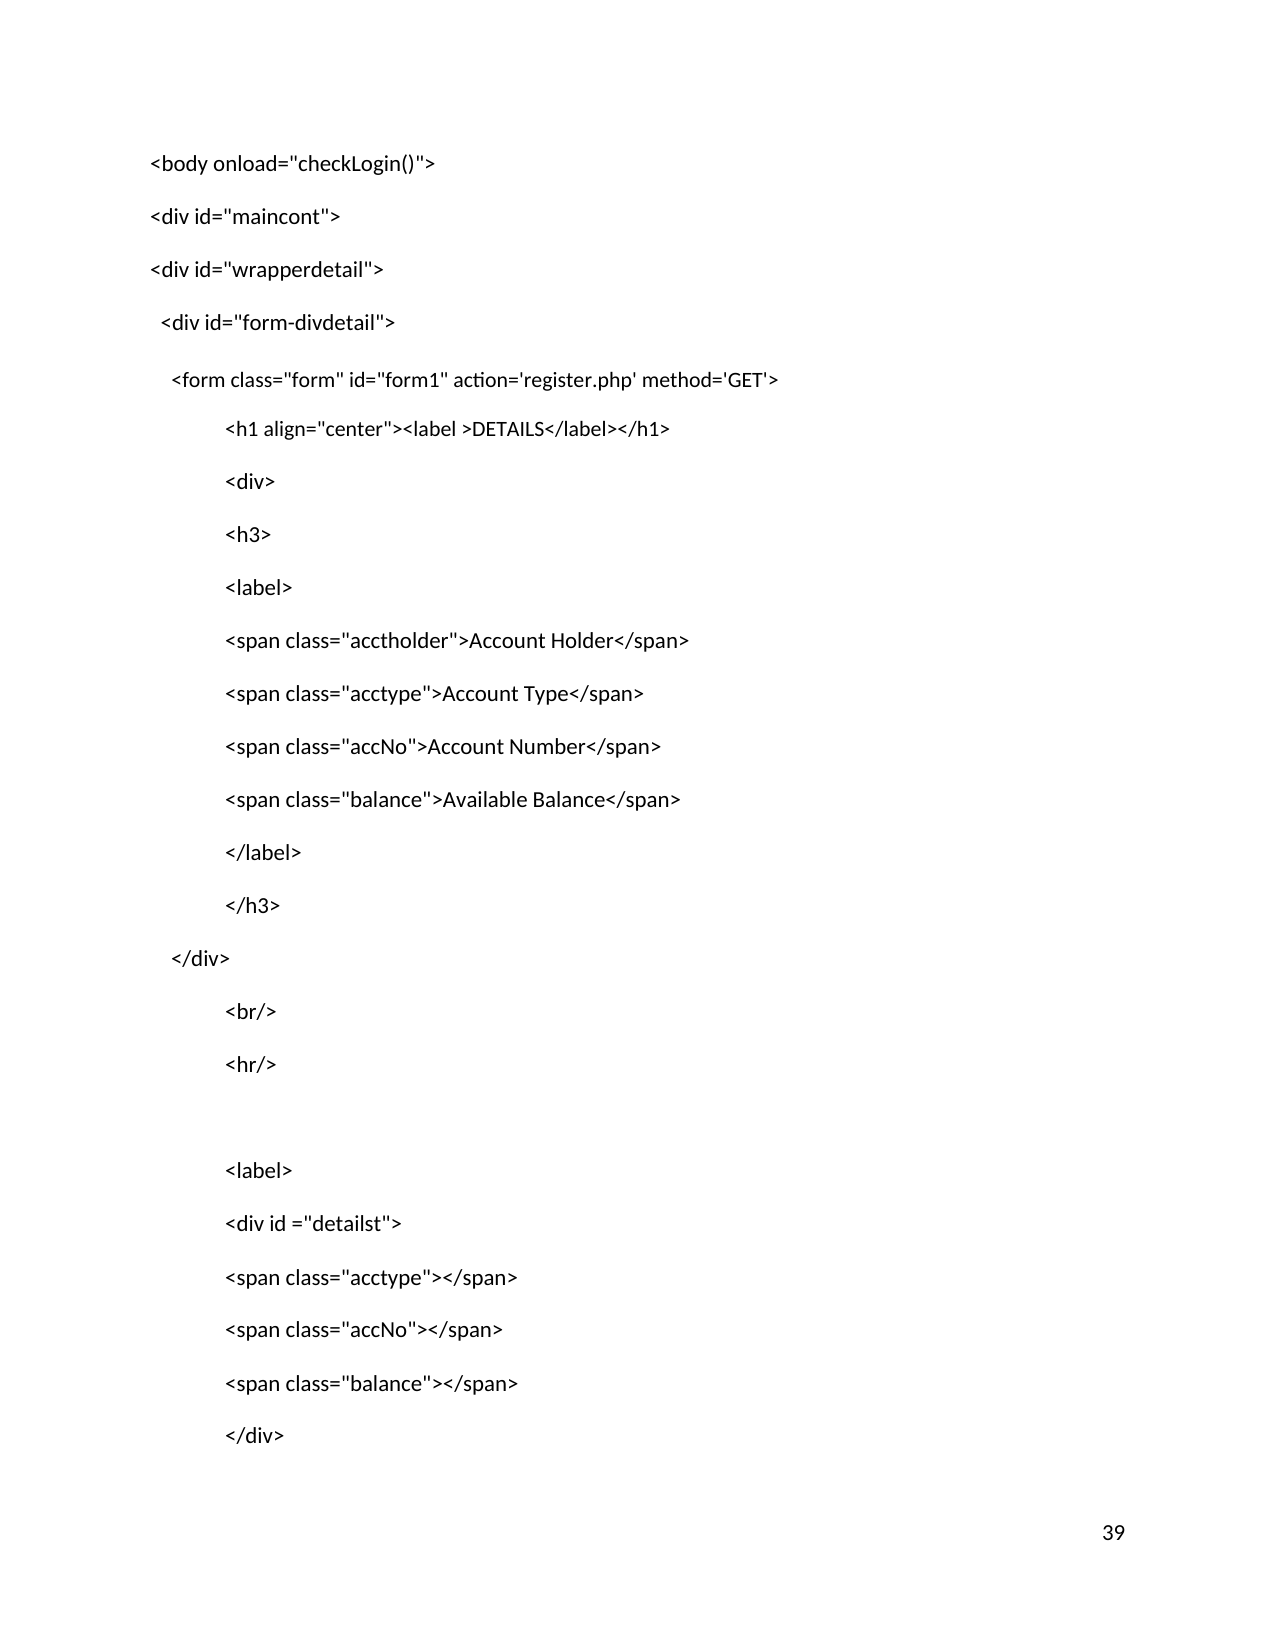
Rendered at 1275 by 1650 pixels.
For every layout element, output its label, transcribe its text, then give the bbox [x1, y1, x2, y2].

text <div> [225, 467, 1125, 495]
text </div> [171, 944, 1125, 972]
text </div> [225, 1422, 1125, 1450]
text <br/> [225, 997, 1125, 1025]
text <form class="form" id="form1" action='register.php' method='GET'> <h1 align="center"><label >DETAILS</label></h1> [171, 367, 806, 442]
text <label> [225, 573, 1125, 601]
text </h3> [225, 891, 1125, 919]
text <hr/> [225, 1050, 1125, 1078]
text <span class="accNo"></span> [225, 1316, 1125, 1344]
text <span class="acctype"></span> [225, 1263, 1125, 1291]
text <div id="maincont"> [150, 202, 1125, 231]
text <label> [225, 1156, 1125, 1184]
text 39 [150, 1518, 1125, 1546]
text <span class="balance"></span> [225, 1369, 1125, 1397]
text <span class="balance">Available Balance</span> [225, 785, 1125, 813]
text <body onload="checkLogin()"> [150, 149, 1125, 177]
text <span class="acctholder">Account Holder</span> [225, 626, 1125, 654]
text <span class="acctype">Account Type</span> [225, 679, 1125, 707]
text <div id="wrapperdetail"> [150, 256, 1125, 283]
text </label> [225, 838, 1125, 866]
text <div id="form-divdetail"> [160, 308, 1125, 337]
text <div id ="detailst"> [225, 1209, 1125, 1237]
text <span class="accNo">Account Number</span> [225, 732, 1125, 760]
text <h3> [225, 520, 1125, 548]
